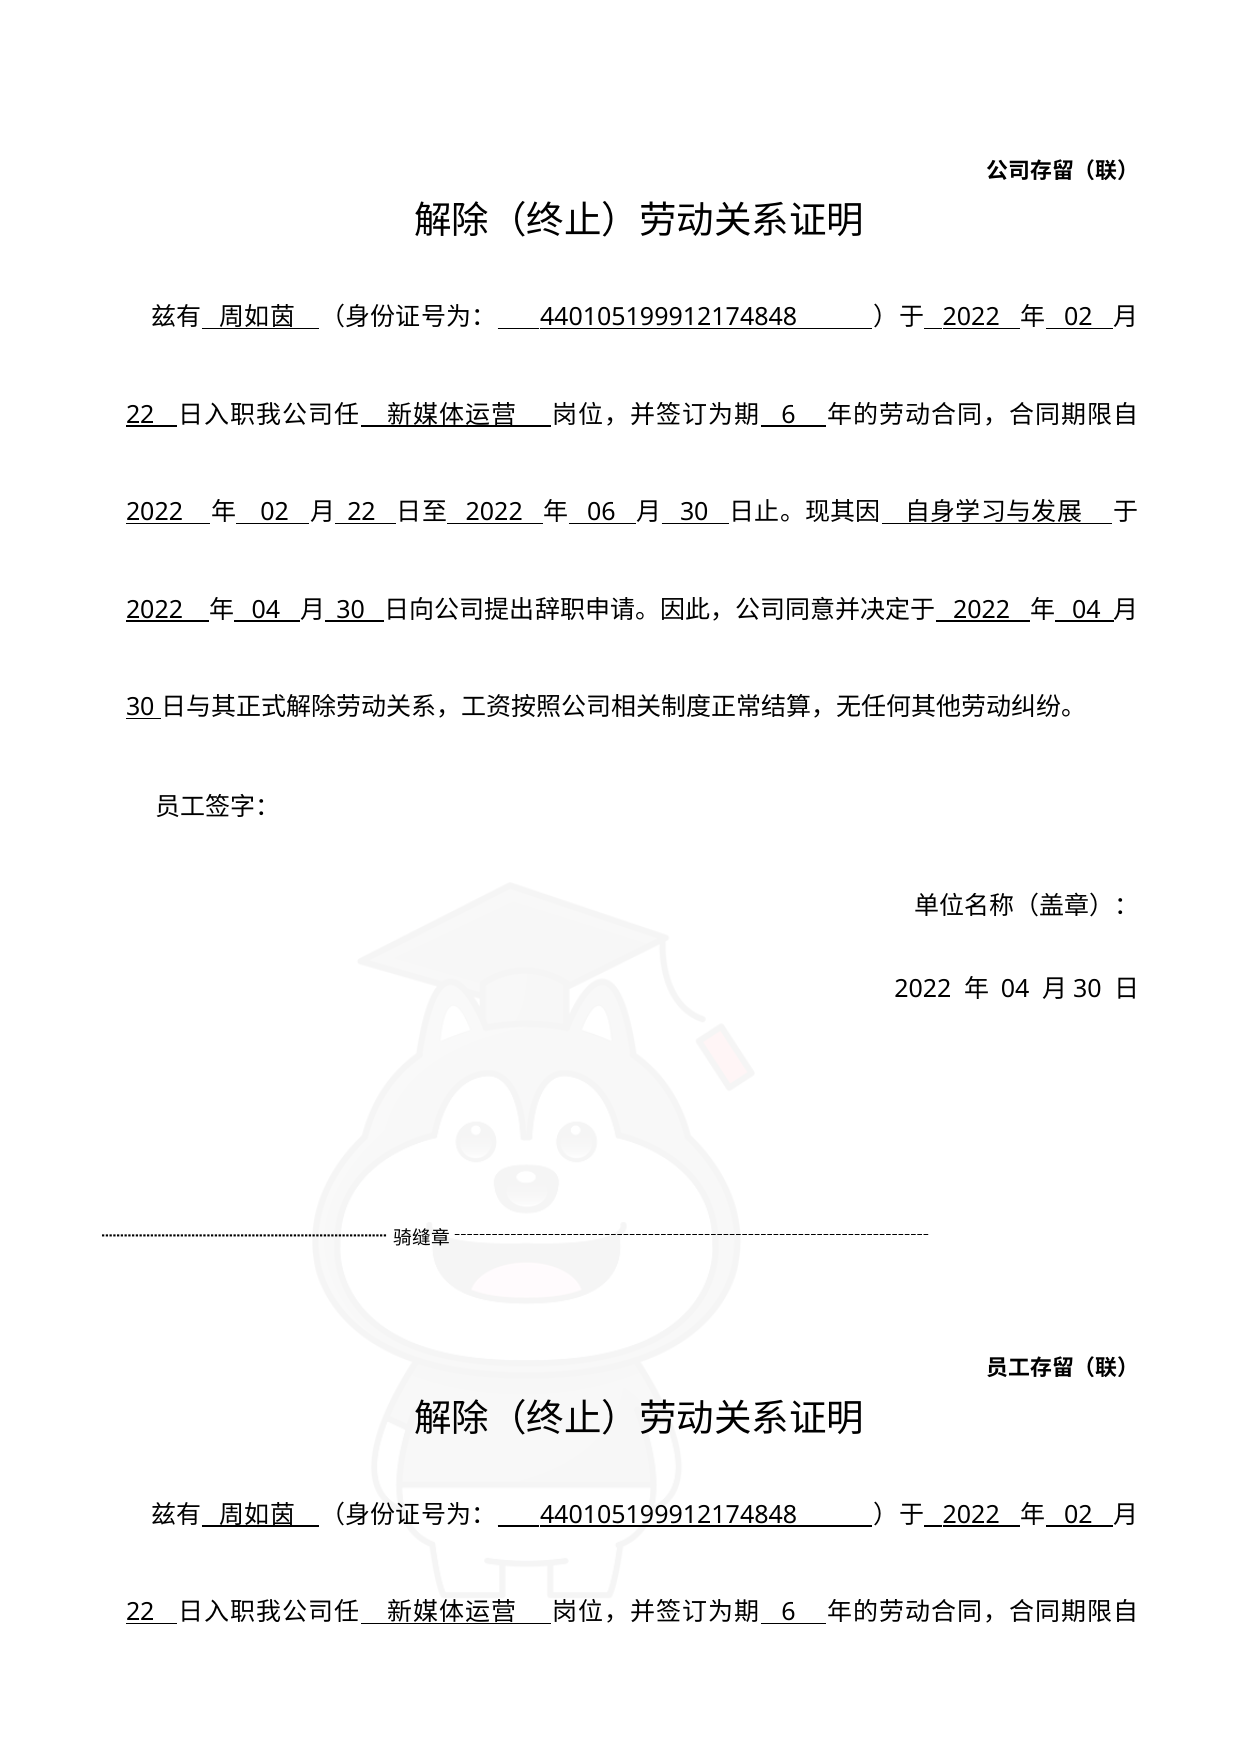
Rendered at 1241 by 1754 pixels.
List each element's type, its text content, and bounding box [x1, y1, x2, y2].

text 员工签字： [130, 772, 1139, 837]
text 解除（终止）劳动关系证明 [101, 1382, 1139, 1447]
text 单位名称（盖章）： [101, 871, 1139, 936]
text 解除（终止）劳动关系证明 [101, 185, 1139, 250]
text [126, 1480, 1139, 1642]
text 员工存留（联） [130, 1349, 1139, 1382]
text ┈┈┈┈┈┈┈┈┈┈┈┈┈┈┈┈┈┈┈ 骑缝章 ┈┈┈┈┈┈┈┈┈┈┈┈┈┈┈┈┈┈┈ [101, 1201, 1139, 1266]
text 2022 年 04 月 30 日 [101, 954, 1139, 1019]
text 公司存留（联） [130, 152, 1139, 185]
